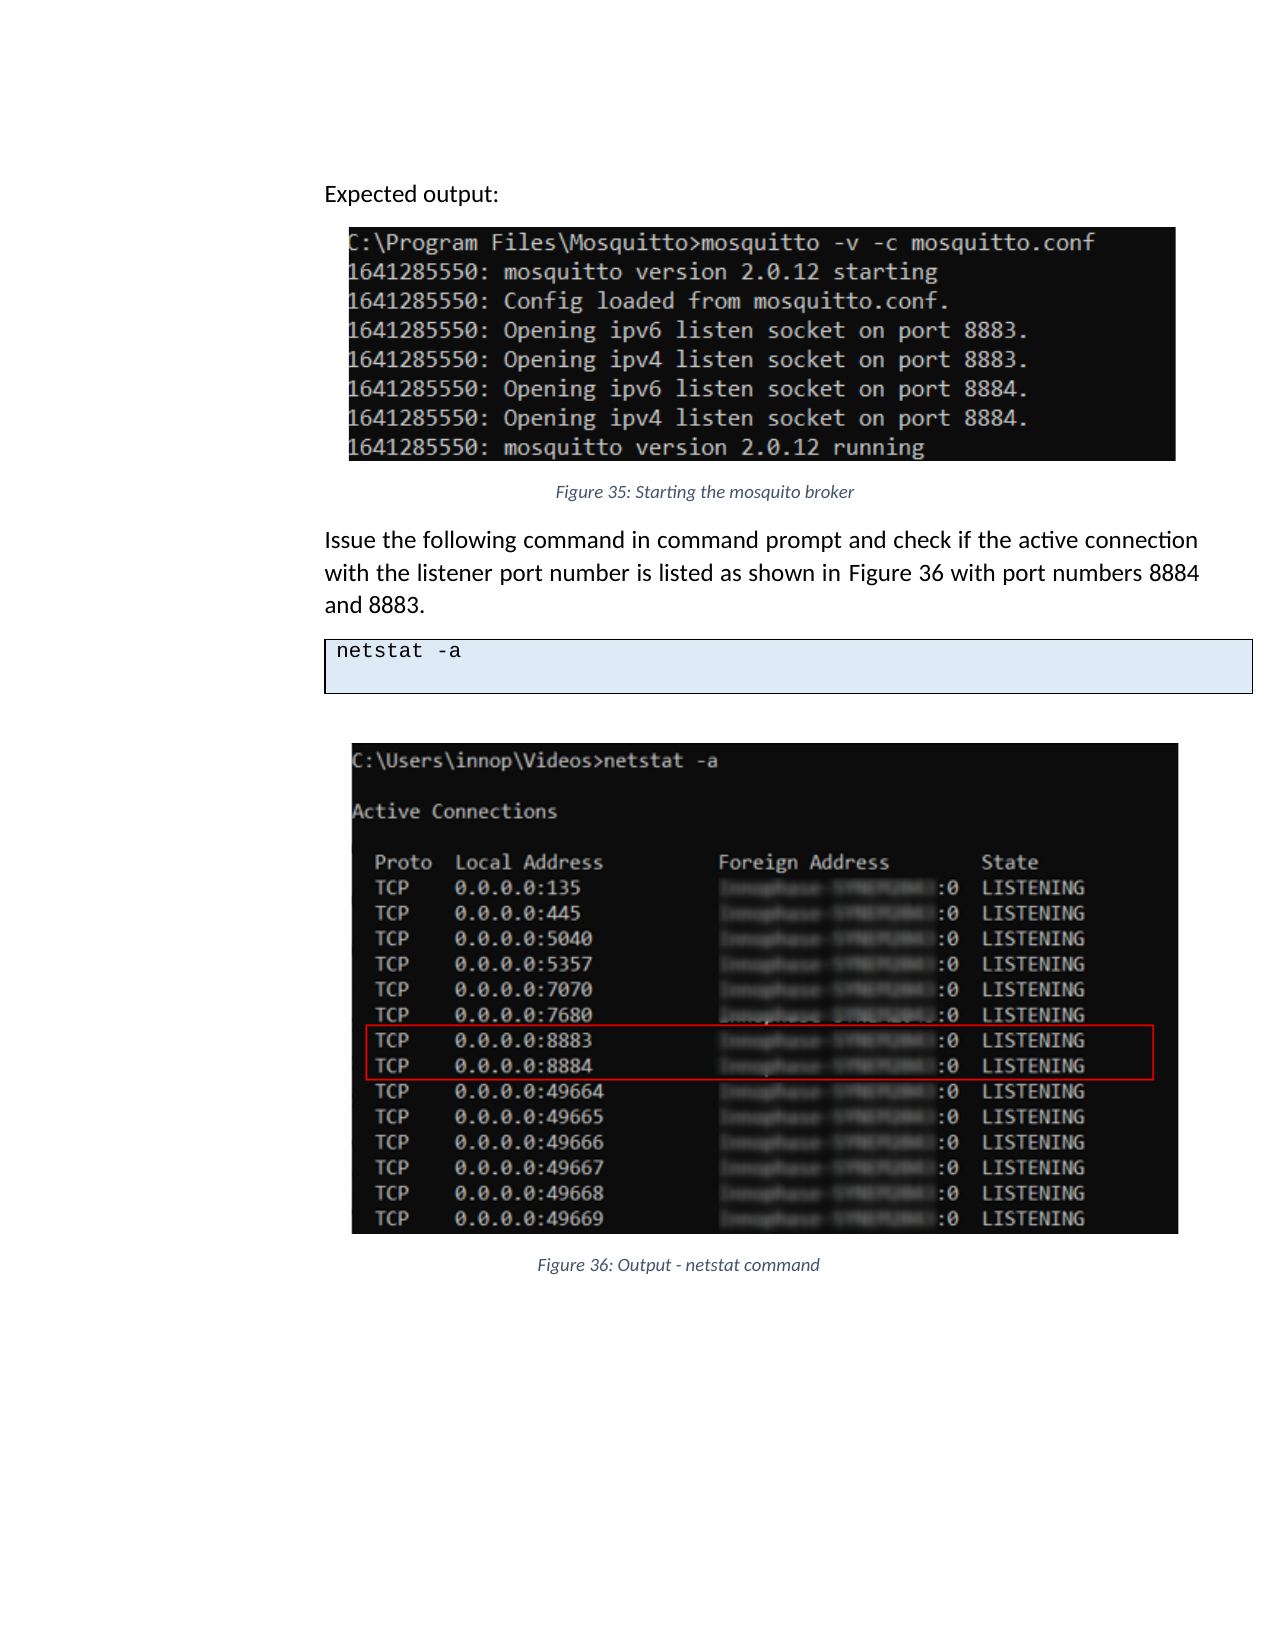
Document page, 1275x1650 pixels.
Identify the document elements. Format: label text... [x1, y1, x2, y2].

table_header netstat -a [326, 640, 1252, 693]
text Issue the following command in command prompt and check if the active connection with the listener port number is listed as shown in Figure 36 with port numbers 8884 and 8883. [324, 524, 1200, 620]
picture [351, 743, 1179, 1234]
text Expected output: [324, 178, 1200, 209]
